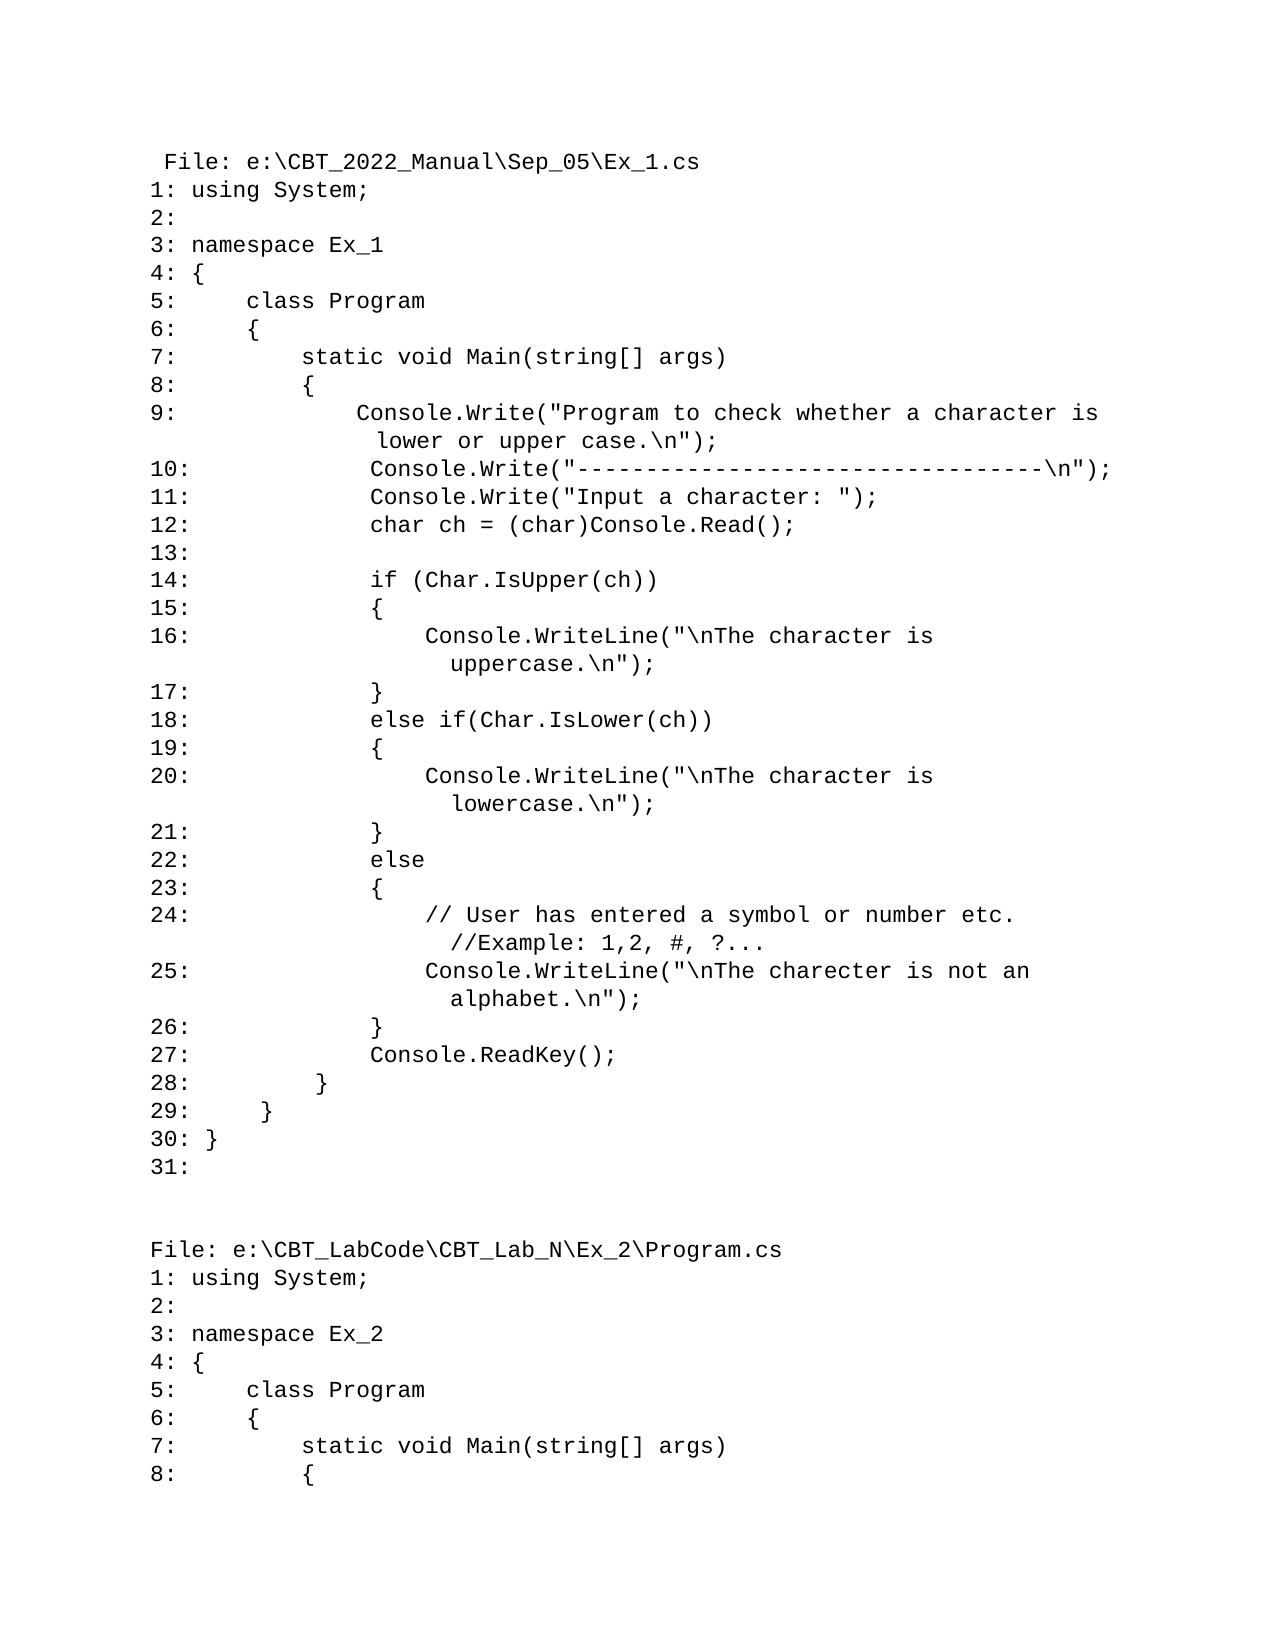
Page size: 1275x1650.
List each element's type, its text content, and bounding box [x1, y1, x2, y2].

text 31: [150, 1155, 1125, 1181]
text File: e:\CBT_LabCode\CBT_Lab_N\Ex_2\Program.cs [150, 1239, 1125, 1265]
text 4: { [150, 262, 1125, 288]
text //Example: 1,2, #, ?... [375, 932, 1125, 958]
text 5: class Program [150, 1378, 1125, 1404]
text 16: Console.WriteLine("\nThe character is [150, 624, 1125, 651]
text 10: Console.Write("----------------------------------\n"); [150, 457, 1125, 483]
text File: e:\CBT_2022_Manual\Sep_05\Ex_1.cs [150, 150, 1125, 176]
text 17: } [150, 680, 1125, 706]
text 21: } [150, 820, 1125, 846]
text 6: { [150, 317, 1125, 343]
text lower or upper case.\n"); [300, 429, 1125, 455]
text 1: using System; [150, 178, 1125, 204]
text 14: if (Char.IsUpper(ch)) [150, 569, 1125, 595]
text 28: } [150, 1071, 1125, 1097]
text 8: { [150, 1462, 1125, 1488]
text 1: using System; [150, 1267, 1125, 1293]
text 20: Console.WriteLine("\nThe character is [150, 764, 1125, 790]
text 5: class Program [150, 289, 1125, 316]
text 26: } [150, 1015, 1125, 1041]
text 12: char ch = (char)Console.Read(); [150, 513, 1125, 539]
text lowercase.\n"); [375, 792, 1125, 818]
text 15: { [150, 597, 1125, 623]
text 11: Console.Write("Input a character: "); [150, 485, 1125, 511]
text 24: // User has entered a symbol or number etc. [150, 904, 1125, 930]
text 19: { [150, 736, 1125, 762]
text 4: { [150, 1350, 1125, 1376]
text alphabet.\n"); [375, 987, 1125, 1013]
text 23: { [150, 876, 1125, 902]
text 18: else if(Char.IsLower(ch)) [150, 708, 1125, 734]
text uppercase.\n"); [375, 652, 1125, 678]
text 29: } [150, 1099, 1125, 1125]
text 2: [150, 206, 1125, 232]
text 3: namespace Ex_2 [150, 1322, 1125, 1348]
text 8: { [150, 373, 1125, 399]
text 30: } [150, 1127, 1125, 1153]
text 2: [150, 1294, 1125, 1321]
text 3: namespace Ex_1 [150, 234, 1125, 260]
text 27: Console.ReadKey(); [150, 1043, 1125, 1069]
text 13: [150, 541, 1125, 567]
text 9: Console.Write("Program to check whether a character is [150, 401, 1125, 427]
text 6: { [150, 1406, 1125, 1432]
text 25: Console.WriteLine("\nThe charecter is not an [150, 959, 1125, 986]
text 7: static void Main(string[] args) [150, 345, 1125, 371]
text 22: else [150, 848, 1125, 874]
text 7: static void Main(string[] args) [150, 1434, 1125, 1460]
